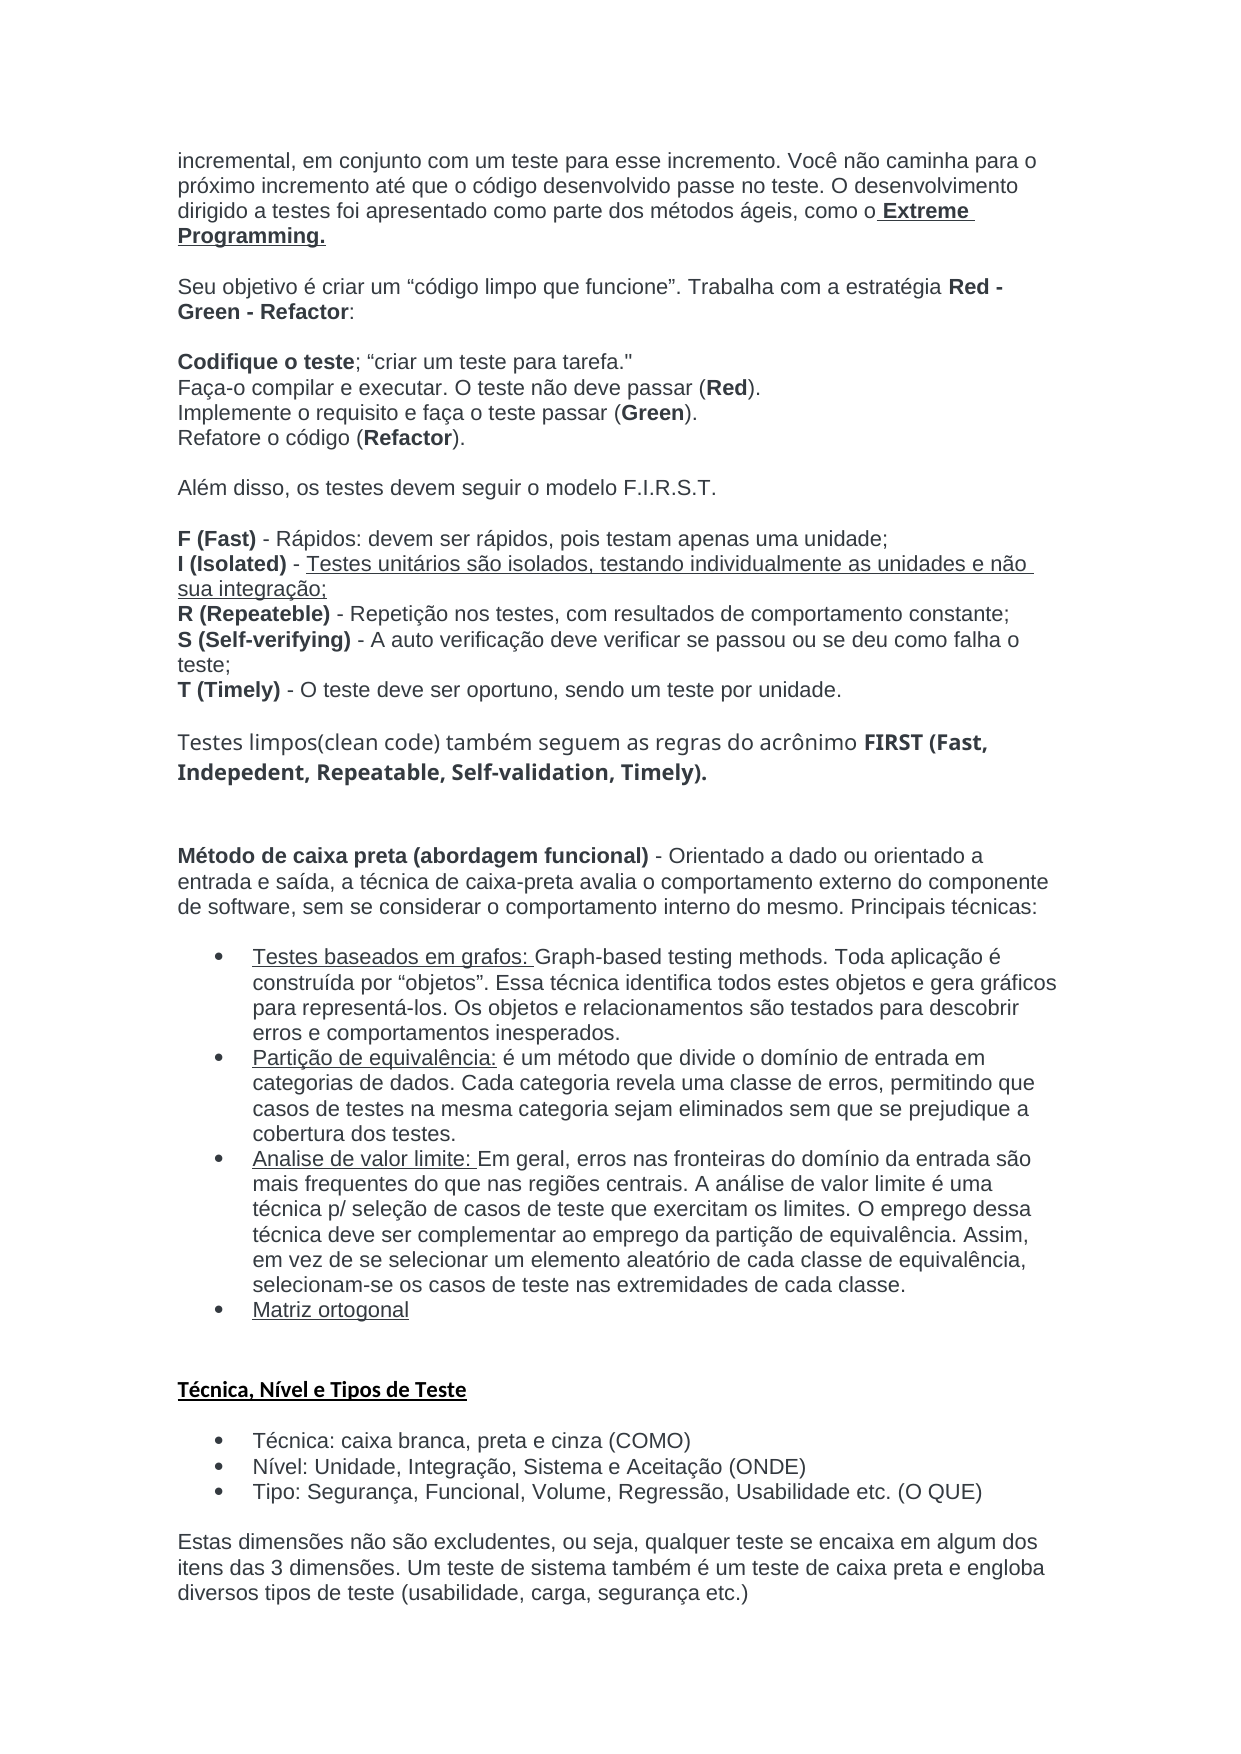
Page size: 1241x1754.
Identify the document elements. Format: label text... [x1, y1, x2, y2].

list Técnica: caixa branca, preta e cinza (COMO) [215, 1428, 1063, 1454]
text Testes limpos(clean code) também seguem as regras do acrônimo FIRST (Fast, Indepedent, Repeatable, Self-validation, Timely). [177, 727, 1063, 787]
list Tipo: Segurança, Funcional, Volume, Regressão, Usabilidade etc. (O QUE) [215, 1479, 1063, 1504]
list Partição de equivalência: é um método que divide o domínio de entrada em categorias de dados. Cada categoria revela uma classe de erros, permitindo que casos de testes na mesma categoria sejam eliminados sem que se prejudique a cobertura dos testes. [215, 1045, 1063, 1146]
list Nível: Unidade, Integração, Sistema e Aceitação (ONDE) [215, 1454, 1063, 1479]
list Testes baseados em grafos: Graph-based testing methods. Toda aplicação é construída por “objetos”. Essa técnica identifica todos estes objetos e gera gráficos para representá-los. Os objetos e relacionamentos são testados para descobrir erros e comportamentos inesperados. [215, 944, 1063, 1045]
list Matriz ortogonal [215, 1297, 1063, 1322]
list Analise de valor limite: Em geral, erros nas fronteiras do domínio da entrada são mais frequentes do que nas regiões centrais. A análise de valor limite é uma técnica p/ seleção de casos de teste que exercitam os limites. O emprego dessa técnica deve ser complementar ao emprego da partição de equivalência. Assim, em vez de se selecionar um elemento aleatório de cada classe de equivalência, selecionam-se os casos de teste nas extremidades de cada classe. [215, 1146, 1063, 1297]
text Estas dimensões não são excludentes, ou seja, qualquer teste se encaixa em algum dos itens das 3 dimensões. Um teste de sistema também é um teste de caixa preta e engloba diversos tipos de teste (usabilidade, carga, segurança etc.) [177, 1529, 1063, 1605]
text Técnica, Nível e Tipos de Teste [177, 1375, 1063, 1403]
text Além disso, os testes devem seguir o modelo F.I.R.S.T. F (Fast) - Rápidos: devem ser rápidos, pois testam apenas uma unidade; I (Isolated) - Testes unitários são isolados, testando individualmente as unidades e não sua integração; R (Repeateble) - Repetição nos testes, com resultados de comportamento constante; S (Self-verifying) - A auto verificação deve verificar se passou ou se deu como falha o teste; T (Timely) - O teste deve ser oportuno, sendo um teste por unidade. [177, 475, 1063, 702]
text Seu objetivo é criar um “código limpo que funcione”. Trabalha com a estratégia Red - Green - Refactor: Codifique o teste; “criar um teste para tarefa." Faça-o compilar e executar. O teste não deve passar (Red). Implemente o requisito e faça o teste passar (Green). Refatore o código (Refactor). [177, 274, 1063, 450]
text Método de caixa preta (abordagem funcional) - Orientado a dado ou orientado a entrada e saída, a técnica de caixa-preta avalia o comportamento externo do componente de software, sem se considerar o comportamento interno do mesmo. Principais técnicas: [177, 843, 1063, 919]
